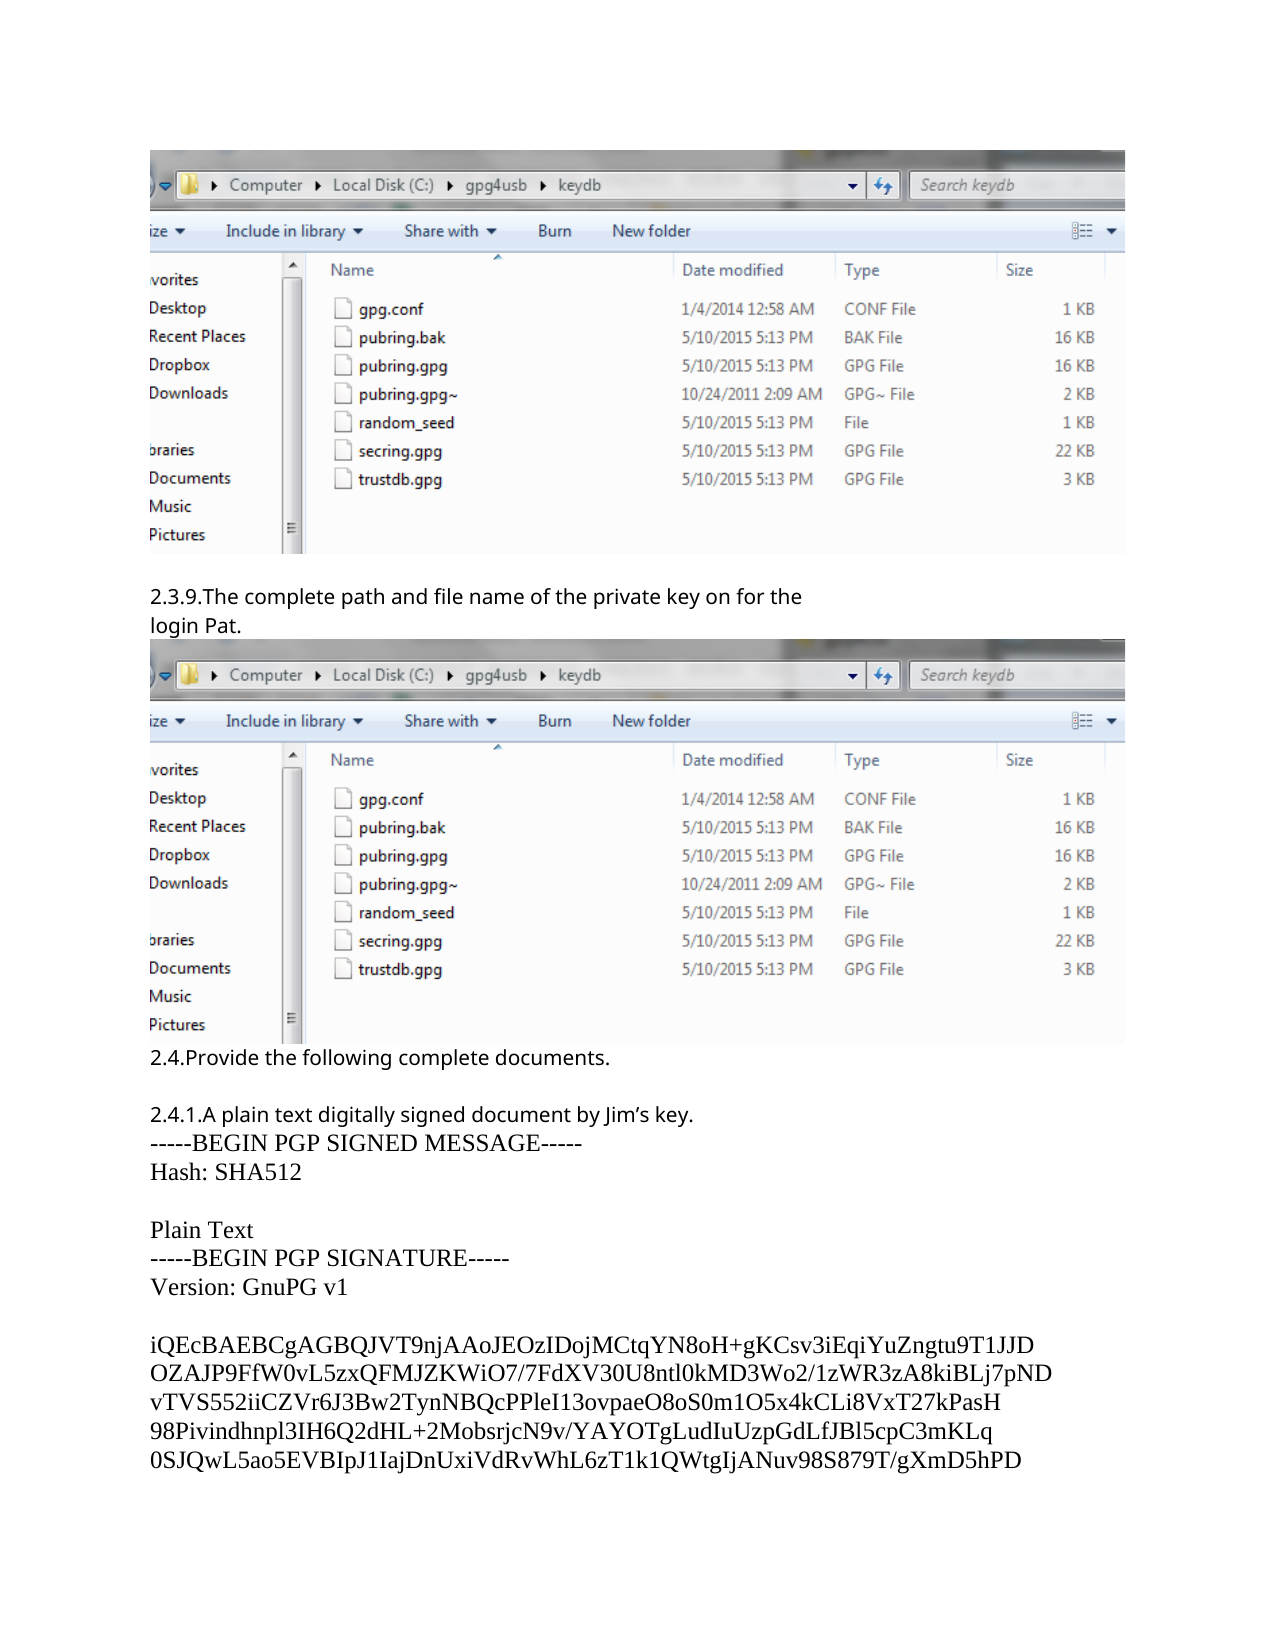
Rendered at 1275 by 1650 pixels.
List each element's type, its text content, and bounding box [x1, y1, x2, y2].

picture [150, 639, 1125, 1044]
text 98Pivindhnpl3IH6Q2dHL+2MobsrjcN9v/YAYOTgLudIuUzpGdLfJBl5cpC3mKLq [150, 1416, 1125, 1445]
picture [150, 150, 1125, 554]
text vTVS552iiCZVr6J3Bw2TynNBQcPPleI13ovpaeO8oS0m1O5x4kCLi8VxT27kPasH [150, 1387, 1125, 1416]
text 2.3.9.The complete path and file name of the private key on for the login Pat. 2.4.Provide the following complete documents. 2.4.1.A plain text digitally signed document by Jim’s key. -----BEGIN PGP SIGNED MESSAGE----- [150, 1044, 1125, 1157]
text iQEcBAEBCgAGBQJVT9njAAoJEOzIDojMCtqYN8oH+gKCsv3iEqiYuZngtu9T1JJD [150, 1330, 1125, 1358]
text Hash: SHA512 [150, 1157, 1125, 1186]
text Plain Text [150, 1215, 1125, 1243]
text Version: GnuPG v1 [150, 1272, 1125, 1301]
text -----BEGIN PGP SIGNATURE----- [150, 1243, 1125, 1272]
text 0SJQwL5ao5EVBIpJ1IajDnUxiVdRvWhL6zT1k1QWtgIjANuv98S879T/gXmD5hPD [150, 1445, 1125, 1473]
text OZAJP9FfW0vL5zxQFMJZKWiO7/7FdXV30U8ntl0kMD3Wo2/1zWR3zA8kiBLj7pND [150, 1358, 1125, 1387]
text 2.3.9.The complete path and file name of the private key on for the login Pat. 2.4.Provide the following complete documents. 2.4.1.A plain text digitally signed document by Jim’s key. -----BEGIN PGP SIGNED MESSAGE----- [150, 554, 1125, 639]
